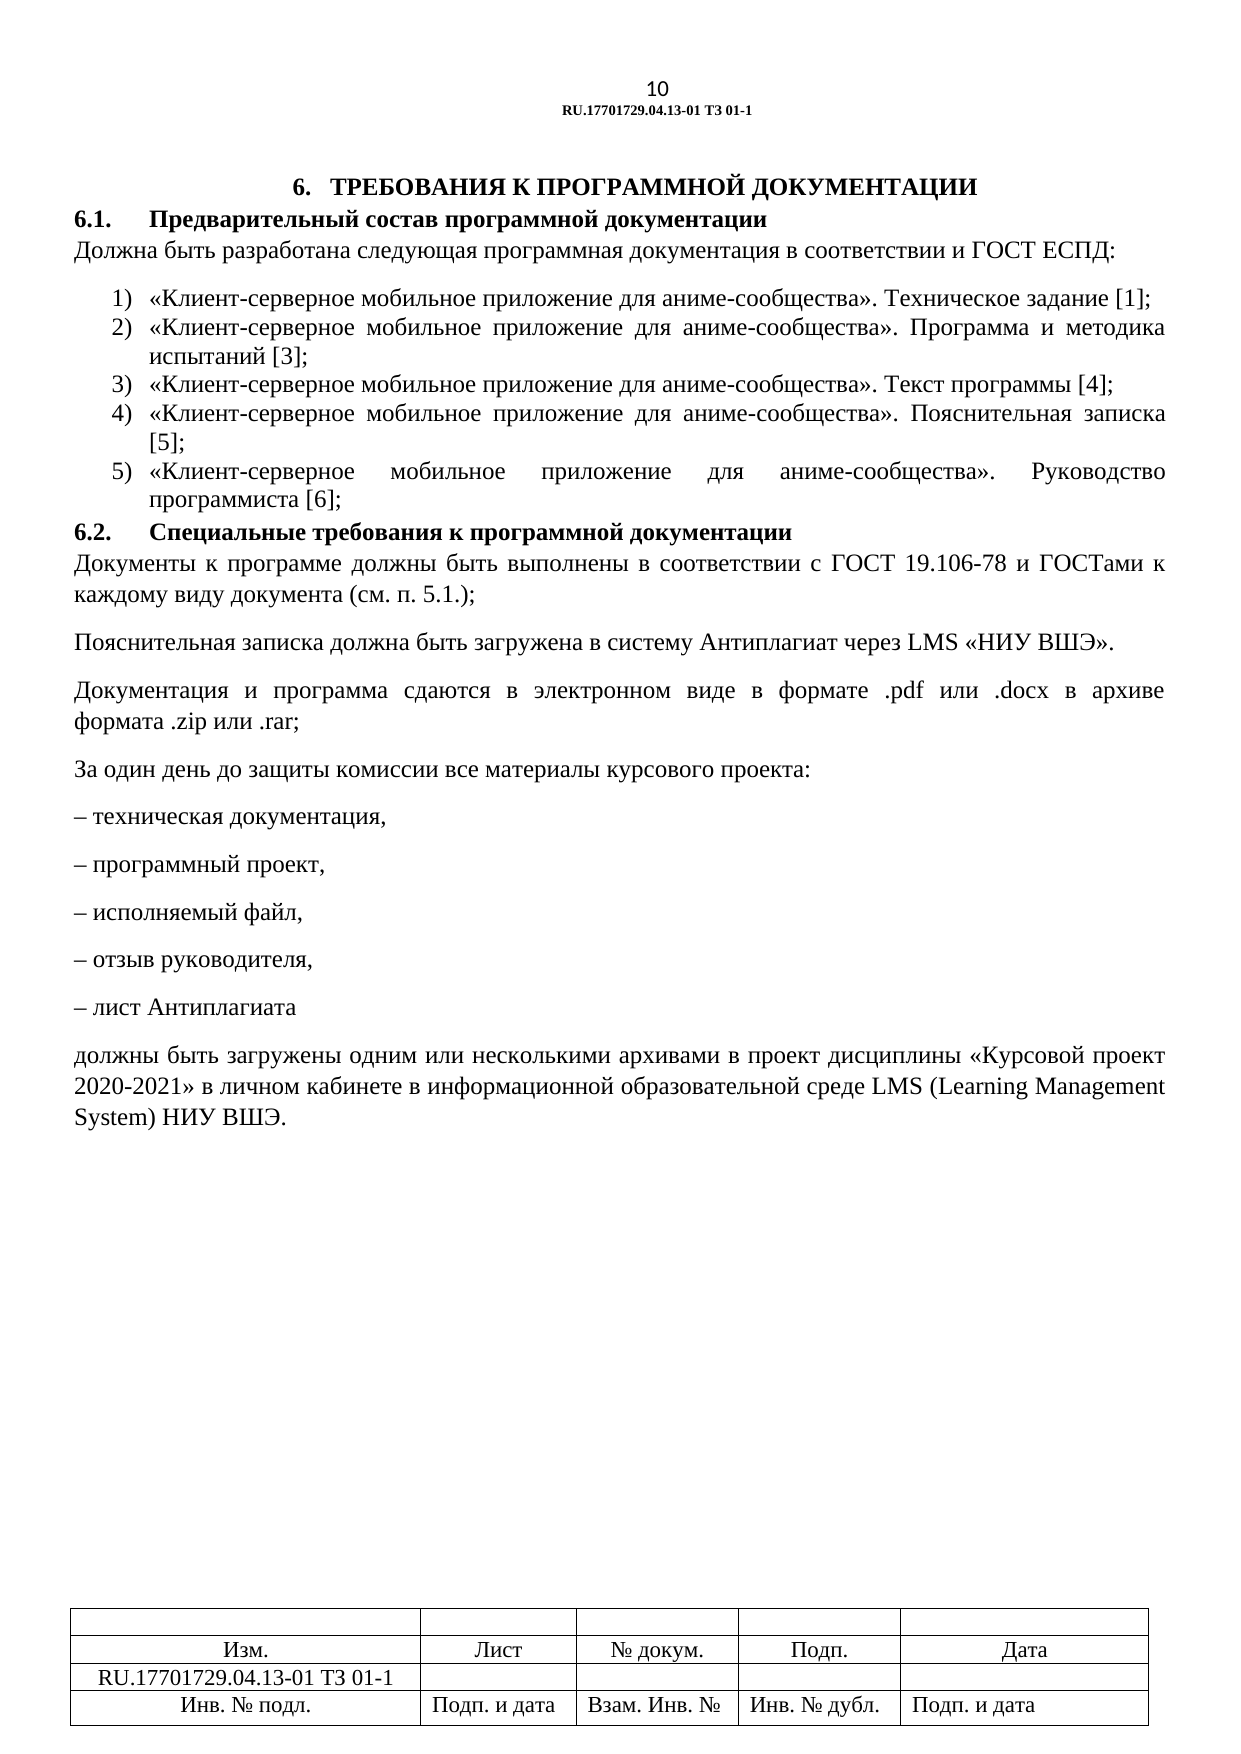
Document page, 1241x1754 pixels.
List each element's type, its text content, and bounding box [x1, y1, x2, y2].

text – исполняемый файл, [74, 897, 1166, 926]
text За один день до защиты комиссии все материалы курсового проекта: [74, 754, 1166, 782]
list «Клиент-серверное мобильное приложение для аниме-сообщества». Руководство программиста [6]; [111, 456, 1166, 513]
text – лист Антиплагиата [74, 992, 1166, 1021]
text Документы к программе должны быть выполнены в соответствии с ГОСТ 19.106-78 и ГОСТами к каждому виду документа (см. п. 5.1.); [74, 548, 1166, 608]
text Пояснительная записка должна быть загружена в систему Антиплагиат через LMS «НИУ ВШЭ». [74, 627, 1166, 656]
list «Клиент-серверное мобильное приложение для аниме-сообщества». Пояснительная записка [5]; [111, 398, 1166, 456]
text – программный проект, [74, 849, 1166, 878]
subtitle Предварительный состав программной документации [74, 204, 1166, 233]
text – отзыв руководителя, [74, 944, 1166, 973]
text – техническая документация, [74, 801, 1166, 830]
list «Клиент-серверное мобильное приложение для аниме-сообщества». Текст программы [4]; [111, 369, 1166, 398]
text Должна быть разработана следующая программная документация в соответствии и ГОСТ ЕСПД: [74, 236, 1166, 264]
list «Клиент-серверное мобильное приложение для аниме-сообщества». Программа и методика испытаний [3]; [111, 312, 1166, 369]
text должны быть загружены одним или несколькими архивами в проект дисциплины «Курсовой проект 2020-2021» в личном кабинете в информационной образовательной среде LMS (Learning Management System) НИУ ВШЭ. [74, 1040, 1166, 1131]
text Документация и программа сдаются в электронном виде в формате .pdf или .docx в архиве формата .zip или .rar; [74, 675, 1166, 735]
list «Клиент-серверное мобильное приложение для аниме-сообщества». Техническое задание [1]; [111, 283, 1166, 312]
subtitle ТРЕБОВАНИЯ К ПРОГРАММНОЙ ДОКУМЕНТАЦИИ [103, 172, 1166, 200]
subtitle Специальные требования к программной документации [74, 517, 1166, 546]
